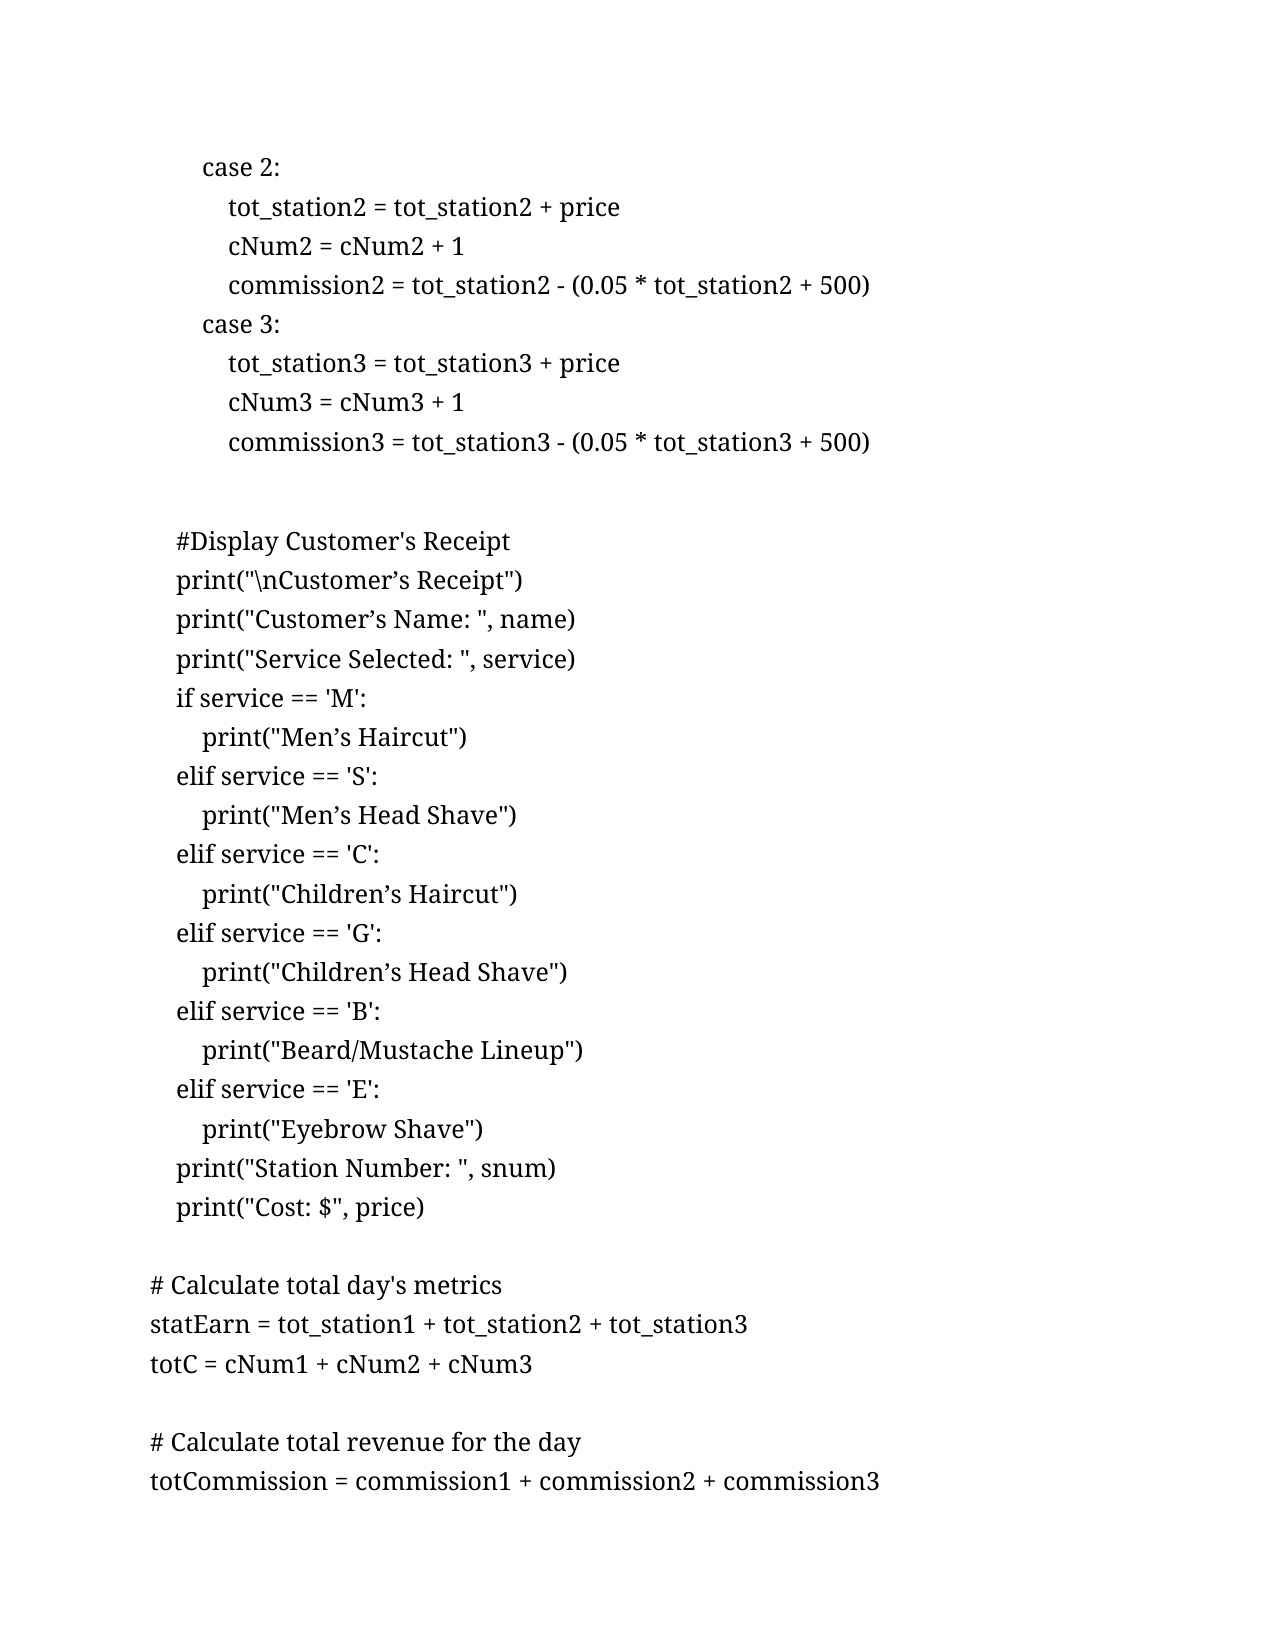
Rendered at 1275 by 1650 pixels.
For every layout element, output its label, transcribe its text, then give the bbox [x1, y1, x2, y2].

text print("Beard/Mustache Lineup") [150, 1033, 1125, 1067]
text cNum3 = cNum3 + 1 [150, 385, 1125, 419]
text #Display Customer's Receipt [150, 524, 1125, 558]
text tot_station3 = tot_station3 + price [150, 346, 1125, 380]
text print("Station Number: ", snum) [150, 1150, 1125, 1184]
text tot_station2 = tot_station2 + price [150, 189, 1125, 223]
text print("Service Selected: ", service) [150, 641, 1125, 675]
text # Calculate total revenue for the day [150, 1424, 1125, 1459]
text elif service == 'S': [150, 759, 1125, 793]
text print("Customer’s Name: ", name) [150, 602, 1125, 636]
text case 3: [150, 307, 1125, 341]
text print("Children’s Head Shave") [150, 954, 1125, 989]
text elif service == 'B': [150, 994, 1125, 1028]
text elif service == 'C': [150, 837, 1125, 871]
text print("Cost: $", price) [150, 1189, 1125, 1224]
text print("Eyebrow Shave") [150, 1111, 1125, 1145]
text print("Men’s Haircut") [150, 719, 1125, 754]
text totC = cNum1 + cNum2 + cNum3 [150, 1346, 1125, 1380]
text totCommission = commission1 + commission2 + commission3 [150, 1464, 1125, 1498]
text statEarn = tot_station1 + tot_station2 + tot_station3 [150, 1307, 1125, 1341]
text print("Men’s Head Shave") [150, 798, 1125, 832]
text # Calculate total day's metrics [150, 1268, 1125, 1302]
text case 2: [150, 150, 1125, 184]
text print("Children’s Haircut") [150, 876, 1125, 910]
text commission3 = tot_station3 - (0.05 * tot_station3 + 500) [150, 424, 1125, 458]
text elif service == 'E': [150, 1072, 1125, 1106]
text elif service == 'G': [150, 915, 1125, 949]
text cNum2 = cNum2 + 1 [150, 228, 1125, 262]
text if service == 'M': [150, 680, 1125, 714]
text commission2 = tot_station2 - (0.05 * tot_station2 + 500) [150, 267, 1125, 302]
text print("\nCustomer’s Receipt") [150, 563, 1125, 597]
